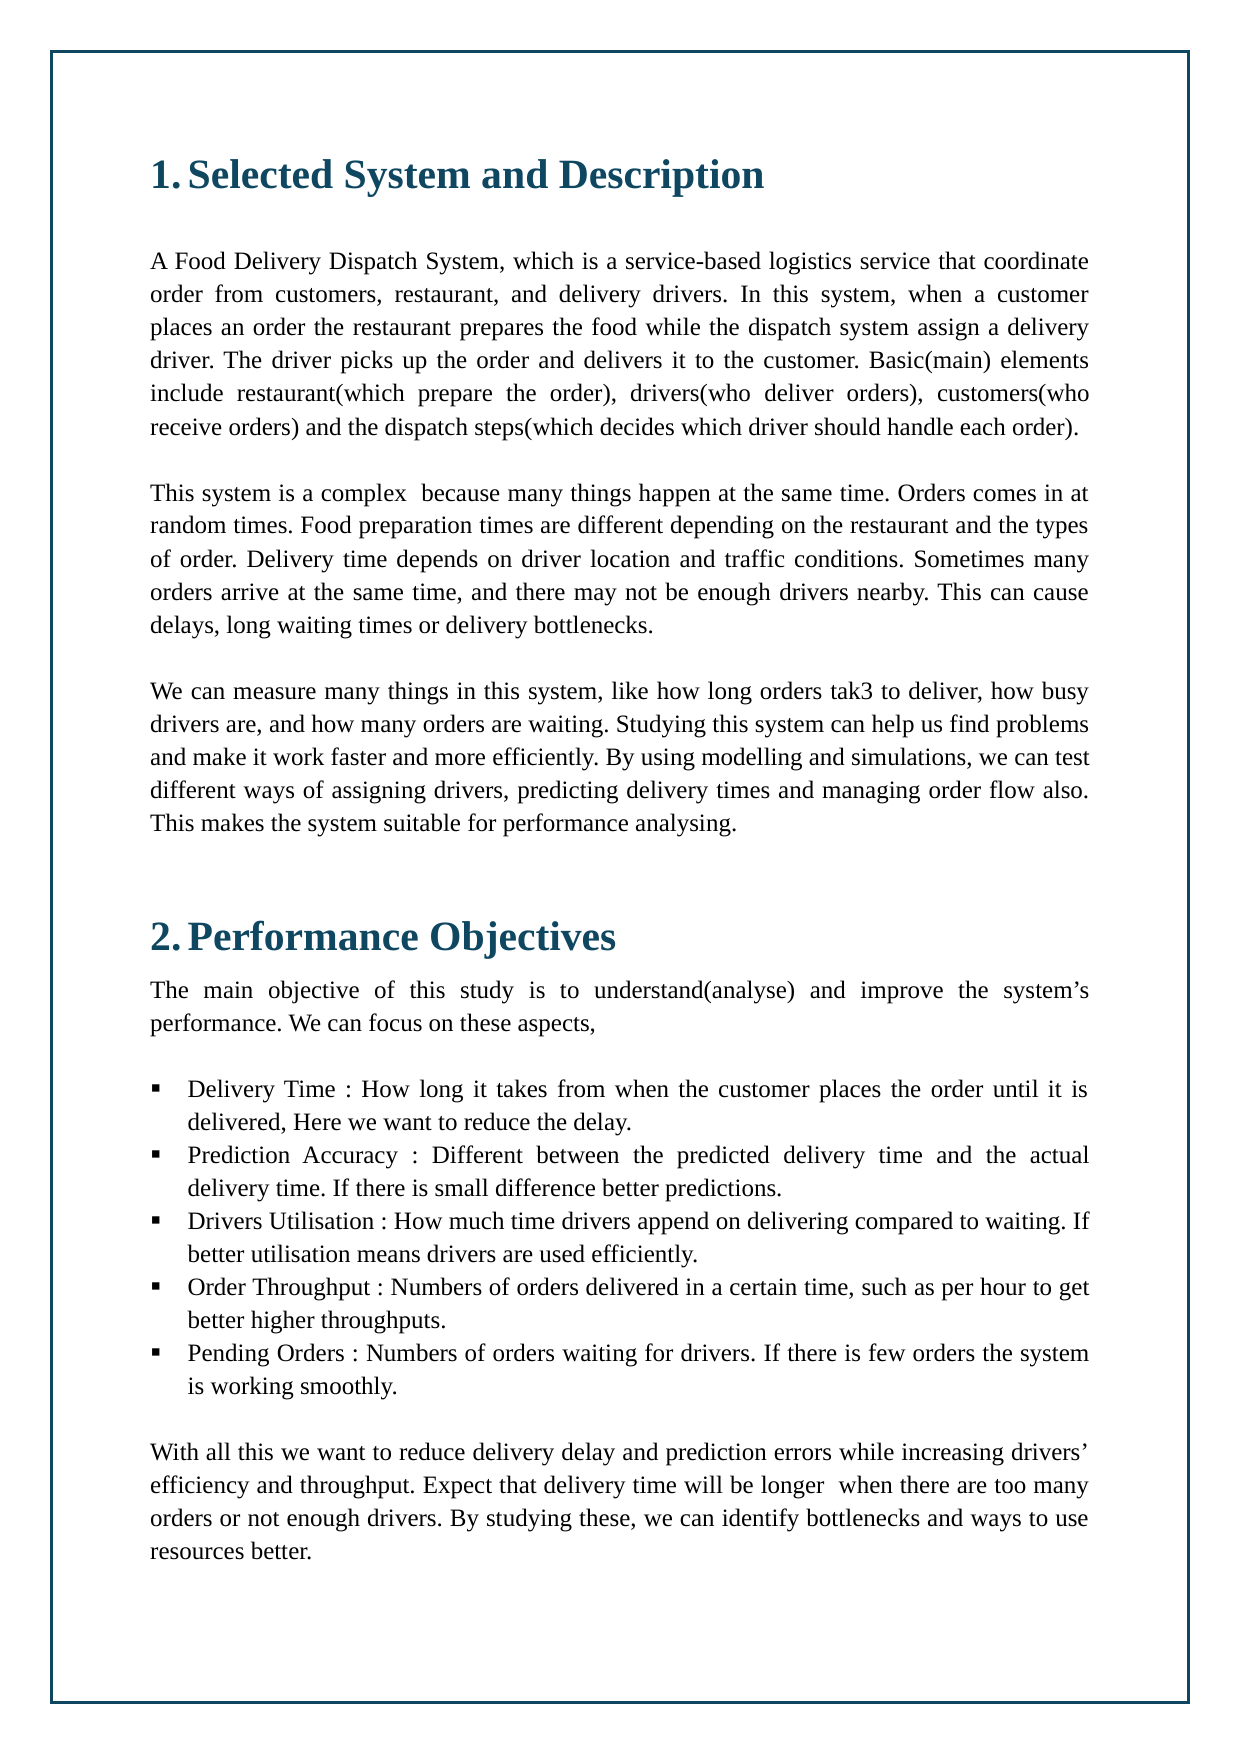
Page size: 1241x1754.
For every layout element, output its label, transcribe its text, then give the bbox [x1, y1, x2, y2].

subtitle Selected System and Description [150, 150, 1090, 198]
list The main objective of this study is to understand(analyse) and improve the system’s performance. We can focus on these aspects, [150, 975, 1090, 1037]
list With all this we want to reduce delivery delay and prediction errors while increasing drivers’ efficiency and throughput. Expect that delivery time will be longer when there are too many orders or not enough drivers. By studying these, we can identify bottlenecks and ways to use resources better. [150, 1437, 1090, 1565]
list We can measure many things in this system, like how long orders tak3 to deliver, how busy drivers are, and how many orders are waiting. Studying this system can help us find problems and make it work faster and more efficiently. By using modelling and simulations, we can test different ways of assigning drivers, predicting delivery times and managing order flow also. This makes the system suitable for performance analysing. [150, 676, 1090, 837]
list Prediction Accuracy : Different between the predicted delivery time and the actual delivery time. If there is small difference better predictions. [150, 1140, 1090, 1202]
list Order Throughput : Numbers of orders delivered in a certain time, such as per hour to get better higher throughputs. [150, 1272, 1090, 1334]
list Pending Orders : Numbers of orders waiting for drivers. If there is few orders the system is working smoothly. [150, 1338, 1090, 1400]
list This system is a complex because many things happen at the same time. Orders comes in at random times. Food preparation times are different depending on the restaurant and the types of order. Delivery time depends on driver location and traffic conditions. Sometimes many orders arrive at the same time, and there may not be enough drivers nearby. This can cause delays, long waiting times or delivery bottlenecks. [150, 478, 1090, 638]
list Delivery Time : How long it takes from when the customer places the order until it is delivered, Here we want to reduce the delay. [150, 1074, 1090, 1136]
list A Food Delivery Dispatch System, which is a service-based logistics service that coordinate order from customers, restaurant, and delivery drivers. In this system, when a customer places an order the restaurant prepares the food while the dispatch system assign a delivery driver. The driver picks up the order and delivers it to the customer. Basic(main) elements include restaurant(which prepare the order), drivers(who deliver orders), customers(who receive orders) and the dispatch steps(which decides which driver should handle each order). [150, 246, 1090, 440]
subtitle Performance Objectives [150, 911, 1090, 959]
list Drivers Utilisation : How much time drivers append on delivering compared to waiting. If better utilisation means drivers are used efficiently. [150, 1206, 1090, 1268]
